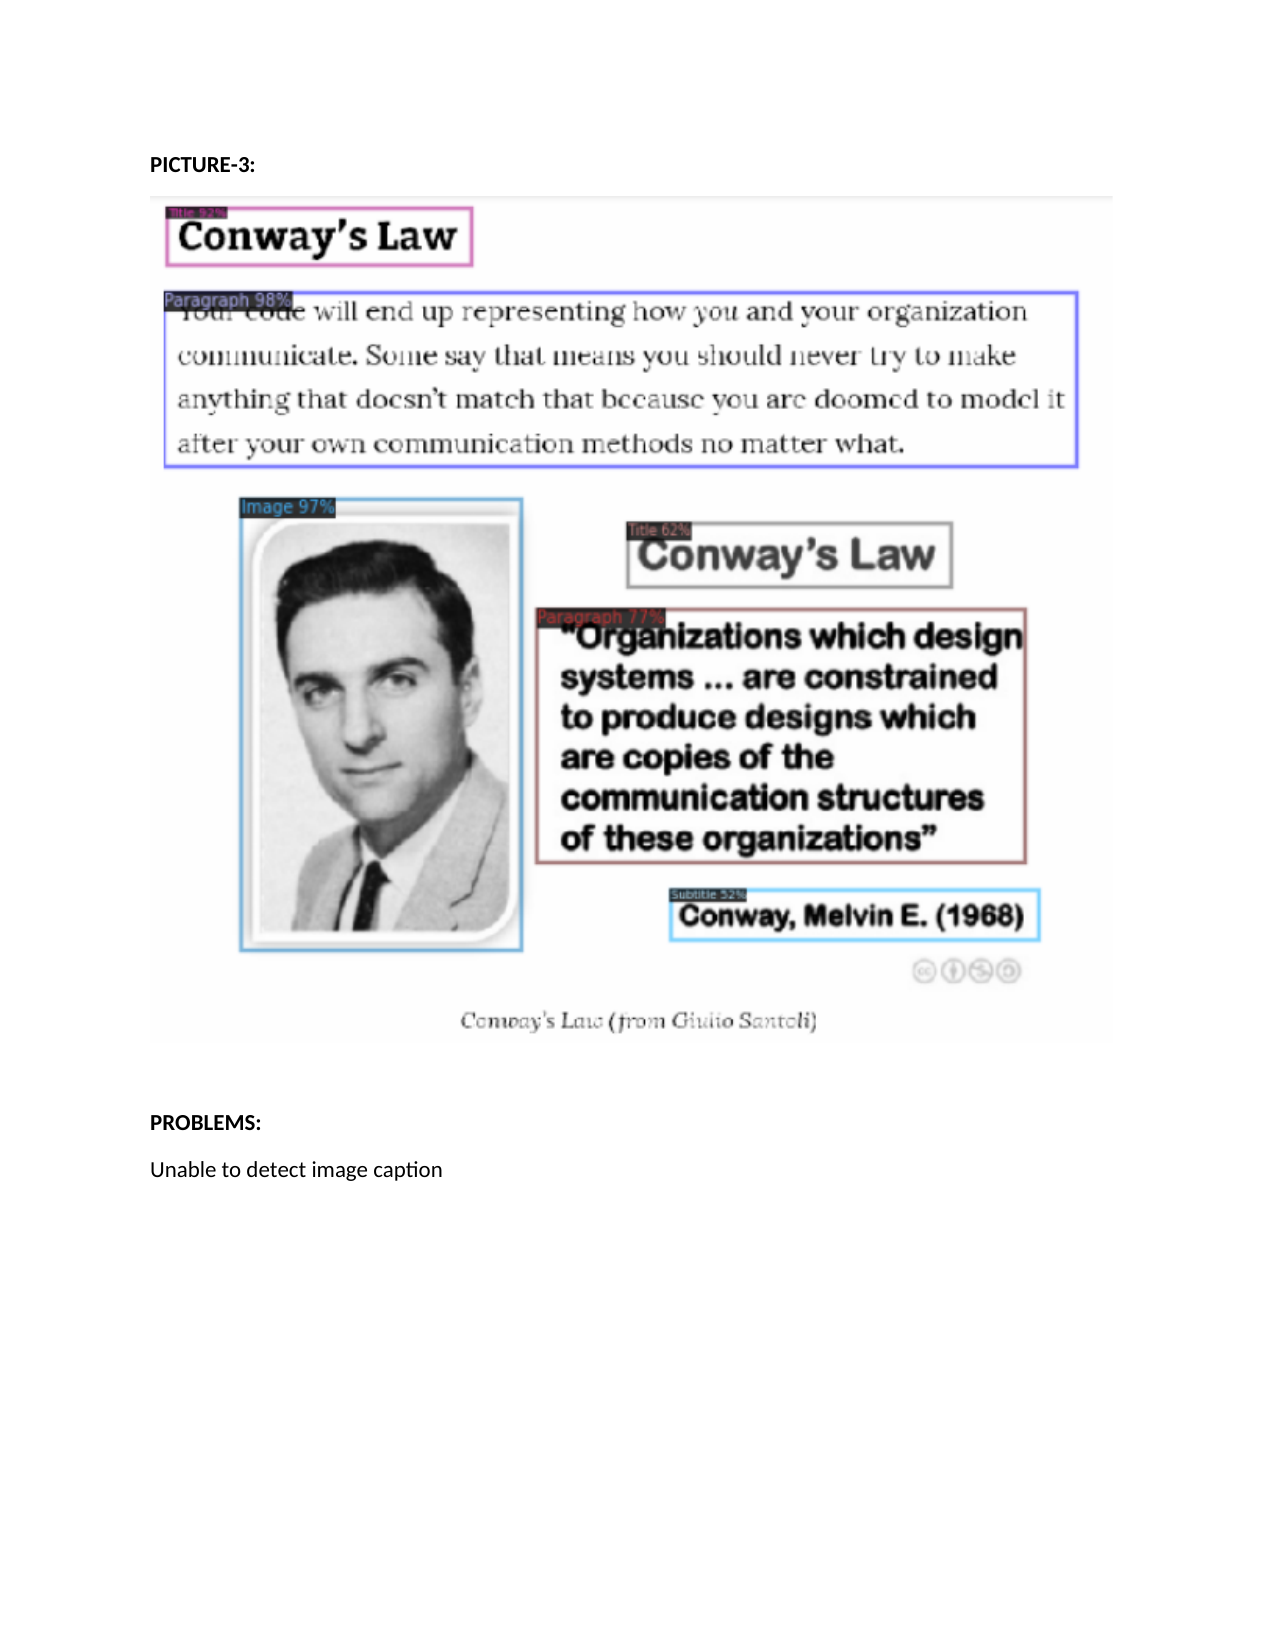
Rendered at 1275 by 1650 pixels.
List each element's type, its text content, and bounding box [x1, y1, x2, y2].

text Unable to detect image caption [150, 1155, 1125, 1183]
picture [150, 196, 1113, 1043]
text PICTURE-3: [150, 150, 1125, 178]
text PROBLEMS: [150, 1108, 1125, 1136]
